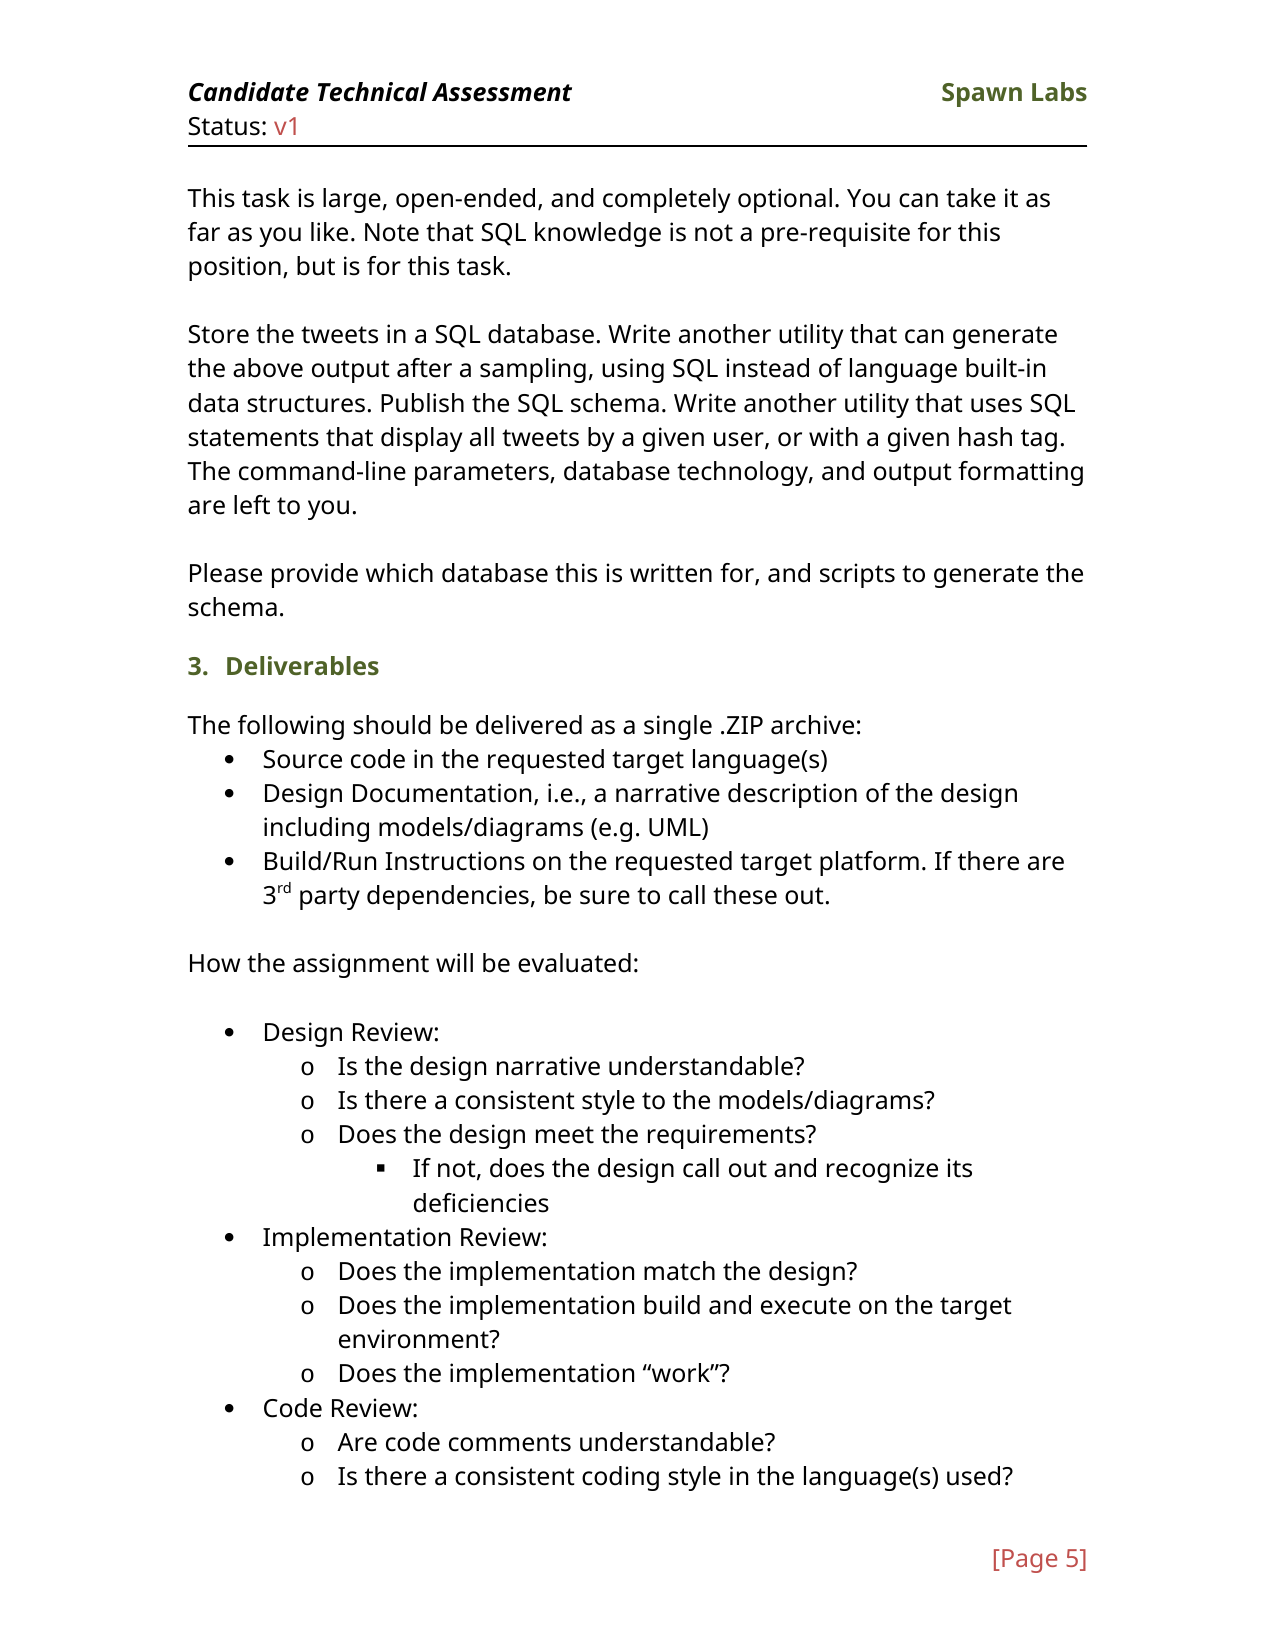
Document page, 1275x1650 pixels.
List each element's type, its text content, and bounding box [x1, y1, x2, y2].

list Does the implementation build and execute on the target environment? [300, 1288, 1087, 1356]
list If not, does the design call out and recognize its deficiencies [375, 1151, 1087, 1219]
subtitle Deliverables [187, 649, 1087, 683]
text Store the tweets in a SQL database. Write another utility that can generate the above output after a sampling, using SQL instead of language built-in data structures. Publish the SQL schema. Write another utility that uses SQL statements that display all tweets by a given user, or with a given hash tag. The command-line parameters, database technology, and output formatting are left to you. [187, 317, 1087, 521]
list Build/Run Instructions on the requested target platform. If there are 3rd party dependencies, be sure to call these out. [225, 844, 1087, 912]
list Implementation Review: [225, 1219, 1087, 1253]
list Is there a consistent coding style in the language(s) used? [300, 1458, 1087, 1493]
text This task is large, open-ended, and completely optional. You can take it as far as you like. Note that SQL knowledge is not a pre-requisite for this position, but is for this task. [187, 181, 1087, 283]
list Are code comments understandable? [300, 1424, 1087, 1458]
list Is the design narrative understandable? [300, 1048, 1087, 1083]
text The following should be delivered as a single .ZIP archive: [187, 708, 1087, 742]
list Source code in the requested target language(s) [225, 742, 1087, 776]
text Please provide which database this is written for, and scripts to generate the schema. [187, 556, 1087, 624]
list Code Review: [225, 1390, 1087, 1424]
list Does the implementation match the design? [300, 1253, 1087, 1288]
list Design Review: [225, 1014, 1087, 1048]
list Does the design meet the requirements? [300, 1117, 1087, 1151]
list Does the implementation “work”? [300, 1356, 1087, 1390]
text How the assignment will be evaluated: [187, 946, 1087, 980]
list Is there a consistent style to the models/diagrams? [300, 1083, 1087, 1117]
list Design Documentation, i.e., a narrative description of the design including models/diagrams (e.g. UML) [225, 776, 1087, 844]
